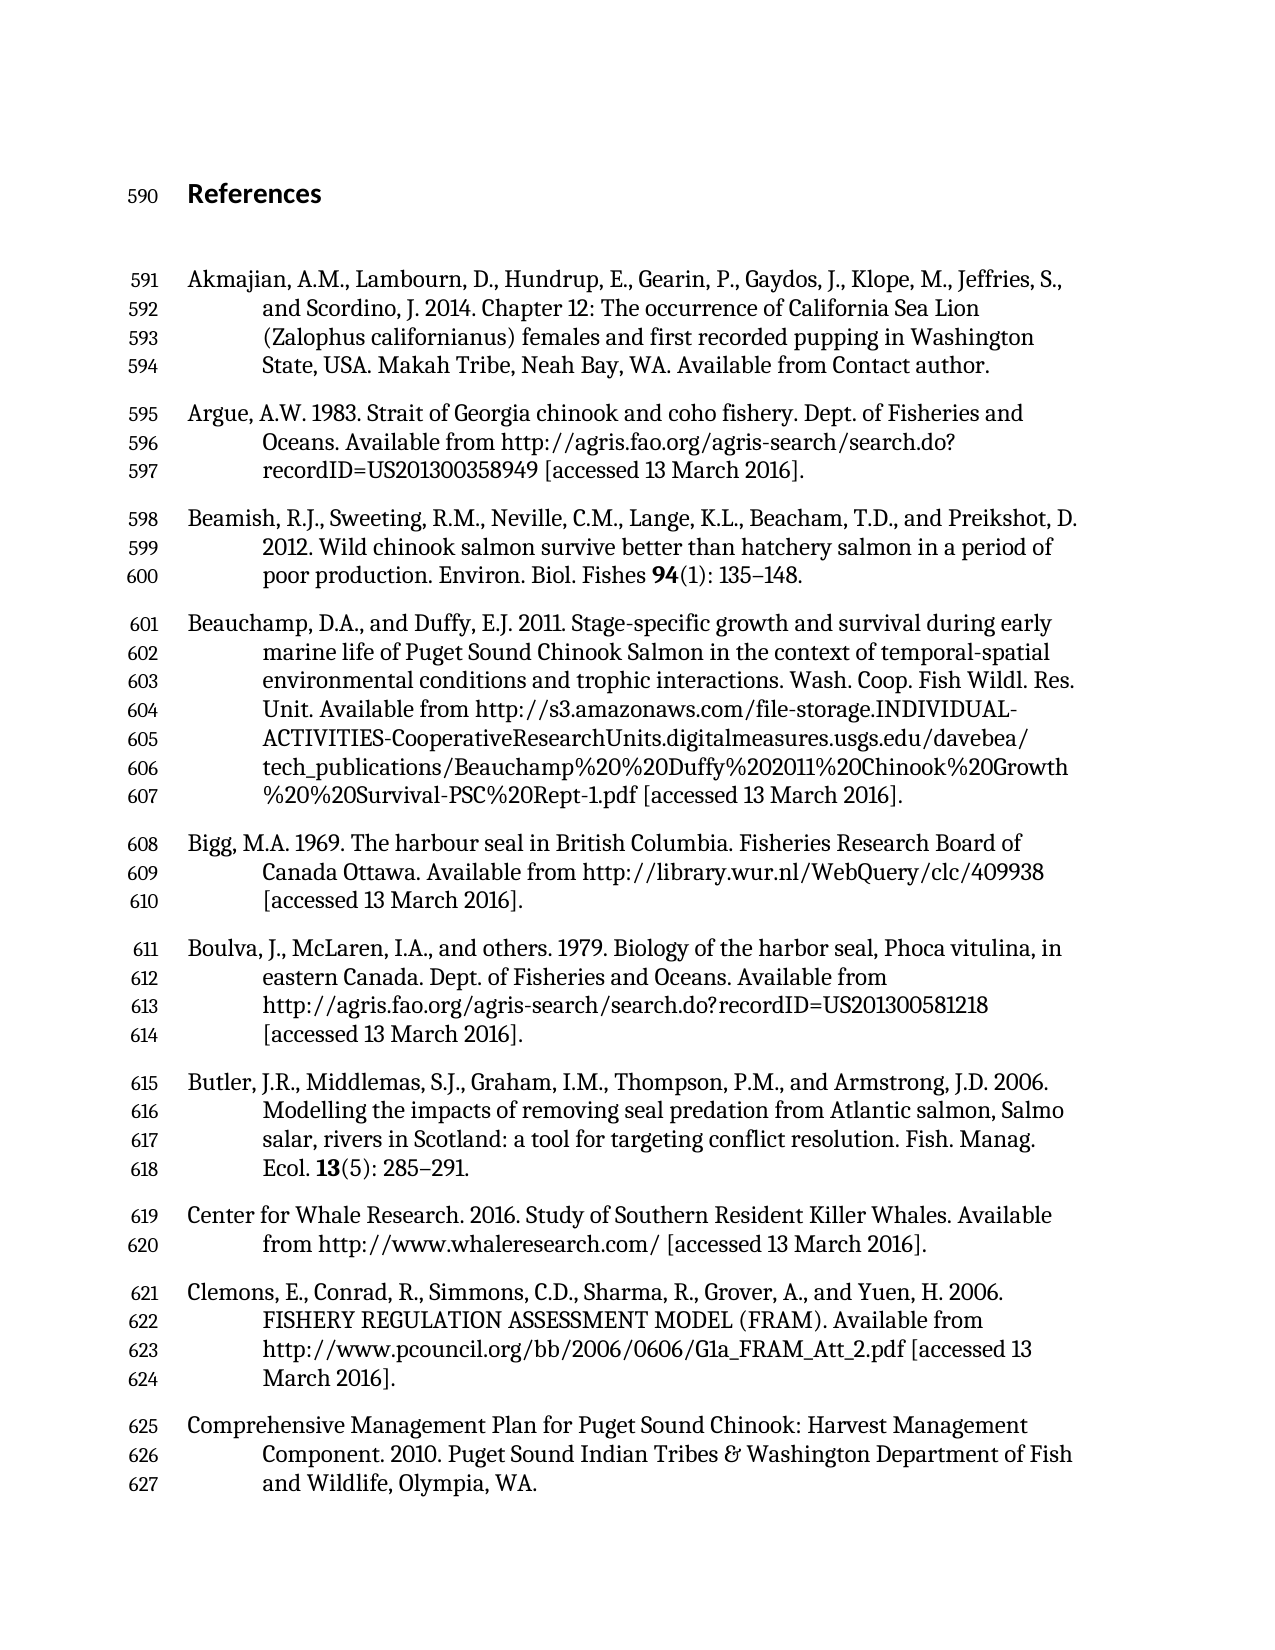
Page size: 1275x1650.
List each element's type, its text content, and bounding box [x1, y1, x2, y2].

text Akmajian, A.M., Lambourn, D., Hundrup, E., Gearin, P., Gaydos, J., Klope, M., Jeffries, S., and Scordino, J. 2014. Chapter 12: The occurrence of California Sea Lion (Zalophus californianus) females and first recorded pupping in Washington State, USA. Makah Tribe, Neah Bay, WA. Available from Contact author. [187, 265, 1087, 380]
text Beauchamp, D.A., and Duffy, E.J. 2011. Stage-specific growth and survival during early marine life of Puget Sound Chinook Salmon in the context of temporal-spatial environmental conditions and trophic interactions. Wash. Coop. Fish Wildl. Res. Unit. Available from http://s3.amazonaws.com/file-storage.INDIVIDUAL-ACTIVITIES-CooperativeResearchUnits.digitalmeasures.usgs.edu/davebea/tech_publications/Beauchamp%20%20Duffy%202011%20Chinook%20Growth%20%20Survival-PSC%20Rept-1.pdf [accessed 13 March 2016]. [187, 609, 1087, 810]
text Comprehensive Management Plan for Puget Sound Chinook: Harvest Management Component. 2010. Puget Sound Indian Tribes & Washington Department of Fish and Wildlife, Olympia, WA. [187, 1411, 1087, 1497]
text Bigg, M.A. 1969. The harbour seal in British Columbia. Fisheries Research Board of Canada Ottawa. Available from http://library.wur.nl/WebQuery/clc/409938 [accessed 13 March 2016]. [187, 829, 1087, 915]
subtitle References [187, 175, 1087, 211]
text Center for Whale Research. 2016. Study of Southern Resident Killer Whales. Available from http://www.whaleresearch.com/ [accessed 13 March 2016]. [187, 1201, 1087, 1259]
text Boulva, J., McLaren, I.A., and others. 1979. Biology of the harbor seal, Phoca vitulina, in eastern Canada. Dept. of Fisheries and Oceans. Available from http://agris.fao.org/agris-search/search.do?recordID=US201300581218 [accessed 13 March 2016]. [187, 934, 1087, 1049]
text Clemons, E., Conrad, R., Simmons, C.D., Sharma, R., Grover, A., and Yuen, H. 2006. FISHERY REGULATION ASSESSMENT MODEL (FRAM). Available from http://www.pcouncil.org/bb/2006/0606/G1a_FRAM_Att_2.pdf [accessed 13 March 2016]. [187, 1277, 1087, 1392]
text Butler, J.R., Middlemas, S.J., Graham, I.M., Thompson, P.M., and Armstrong, J.D. 2006. Modelling the impacts of removing seal predation from Atlantic salmon, Salmo salar, rivers in Scotland: a tool for targeting conflict resolution. Fish. Manag. Ecol. 13(5): 285–291. [187, 1067, 1087, 1182]
text Argue, A.W. 1983. Strait of Georgia chinook and coho fishery. Dept. of Fisheries and Oceans. Available from http://agris.fao.org/agris-search/search.do?recordID=US201300358949 [accessed 13 March 2016]. [187, 399, 1087, 485]
text Beamish, R.J., Sweeting, R.M., Neville, C.M., Lange, K.L., Beacham, T.D., and Preikshot, D. 2012. Wild chinook salmon survive better than hatchery salmon in a period of poor production. Environ. Biol. Fishes 94(1): 135–148. [187, 504, 1087, 590]
